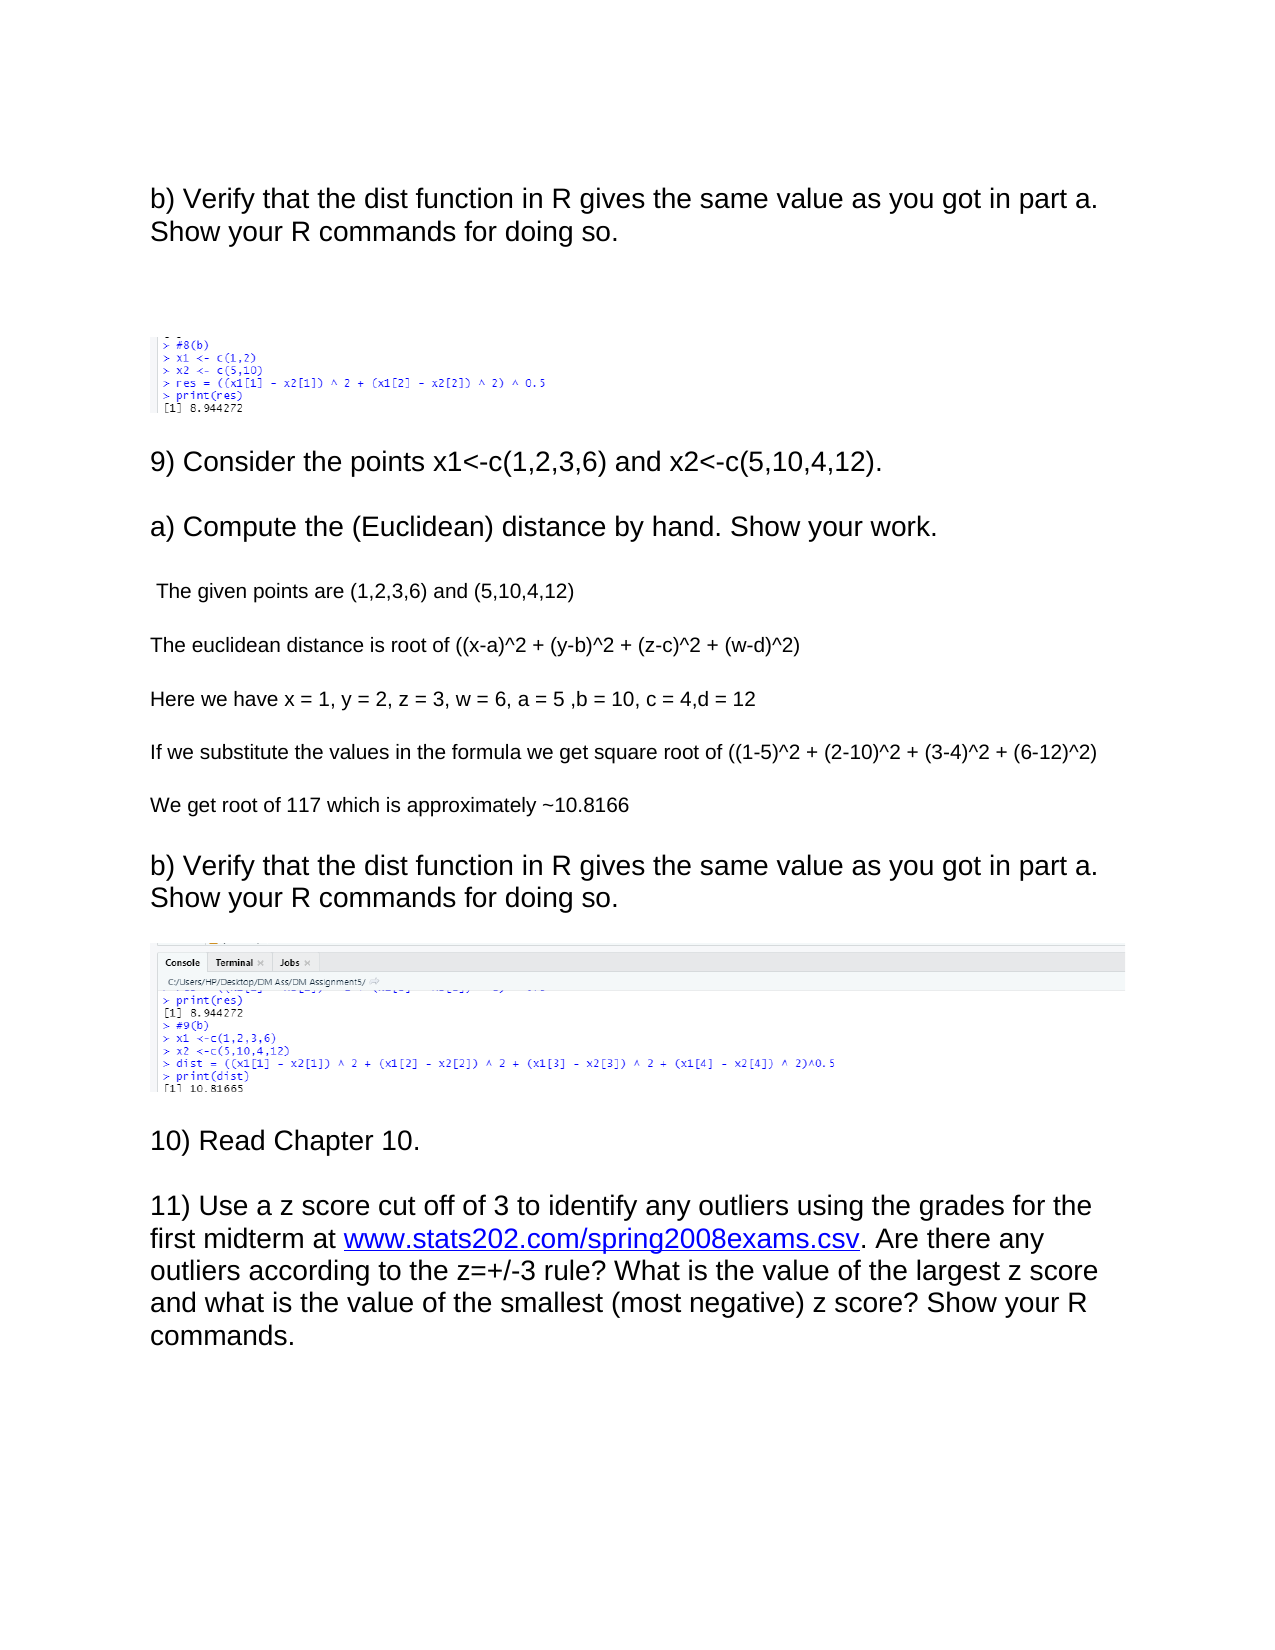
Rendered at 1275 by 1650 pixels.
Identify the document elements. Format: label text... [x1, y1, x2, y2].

text 9) Consider the points x1<-c(1,2,3,6) and x2<-c(5,10,4,12). a) Compute the (Euclidean) distance by hand. Show your work. [150, 338, 1125, 543]
text Here we have x = 1, y = 2, z = 3, w = 6, a = 5 ,b = 10, c = 4,d = 12 [150, 686, 1125, 710]
text The given points are (1,2,3,6) and (5,10,4,12) [150, 572, 1125, 604]
picture [150, 337, 631, 413]
text We get root of 117 which is approximately ~10.8166 b) Verify that the dist function in R gives the same value as you got in part a. Show your R commands for doing so. [150, 793, 1125, 914]
text 10) Read Chapter 10. 11) Use a z score cut off of 3 to identify any outliers using the grades for the first midterm at www.stats202.com/spring2008exams.csv. Are there any outliers according to the z=+/-3 rule? What is the value of the largest z score and what is the value of the smallest (most negative) z score? Show your R commands. [150, 1092, 1125, 1351]
picture [150, 943, 1125, 1092]
text If we substitute the values in the formula we get square root of ((1-5)^2 + (2-10)^2 + (3-4)^2 + (6-12)^2) [150, 739, 1125, 763]
text The euclidean distance is root of ((x-a)^2 + (y-b)^2 + (z-c)^2 + (w-d)^2) [150, 633, 1125, 657]
text b) Verify that the dist function in R gives the same value as you got in part a. Show your R commands for doing so. [150, 150, 1125, 247]
